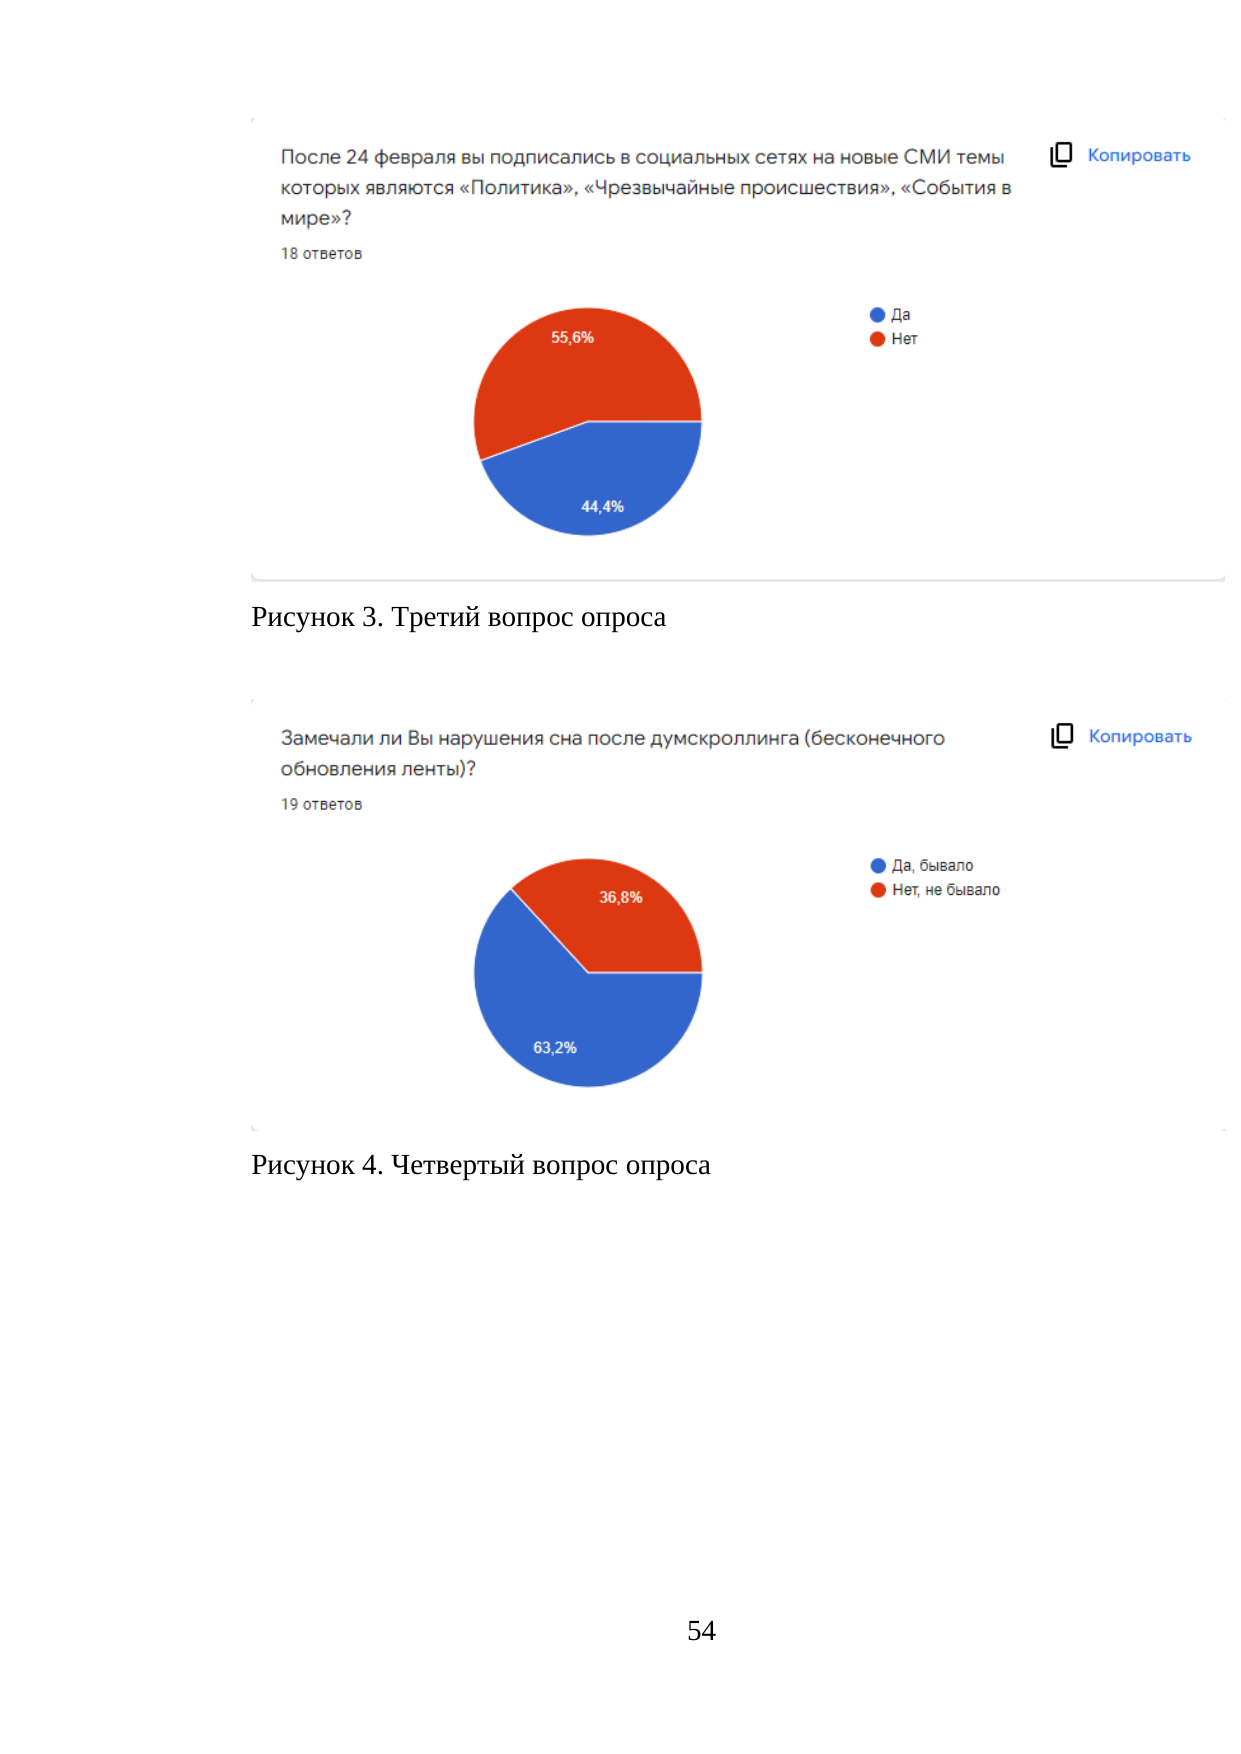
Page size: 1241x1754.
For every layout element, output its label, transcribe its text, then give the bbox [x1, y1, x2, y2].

text Рисунок 4. Четвертый вопрос опроса [177, 1147, 1152, 1181]
text Рисунок 3. Третий вопрос опроса [177, 599, 1152, 632]
picture [251, 699, 1226, 1131]
picture [251, 118, 1226, 582]
